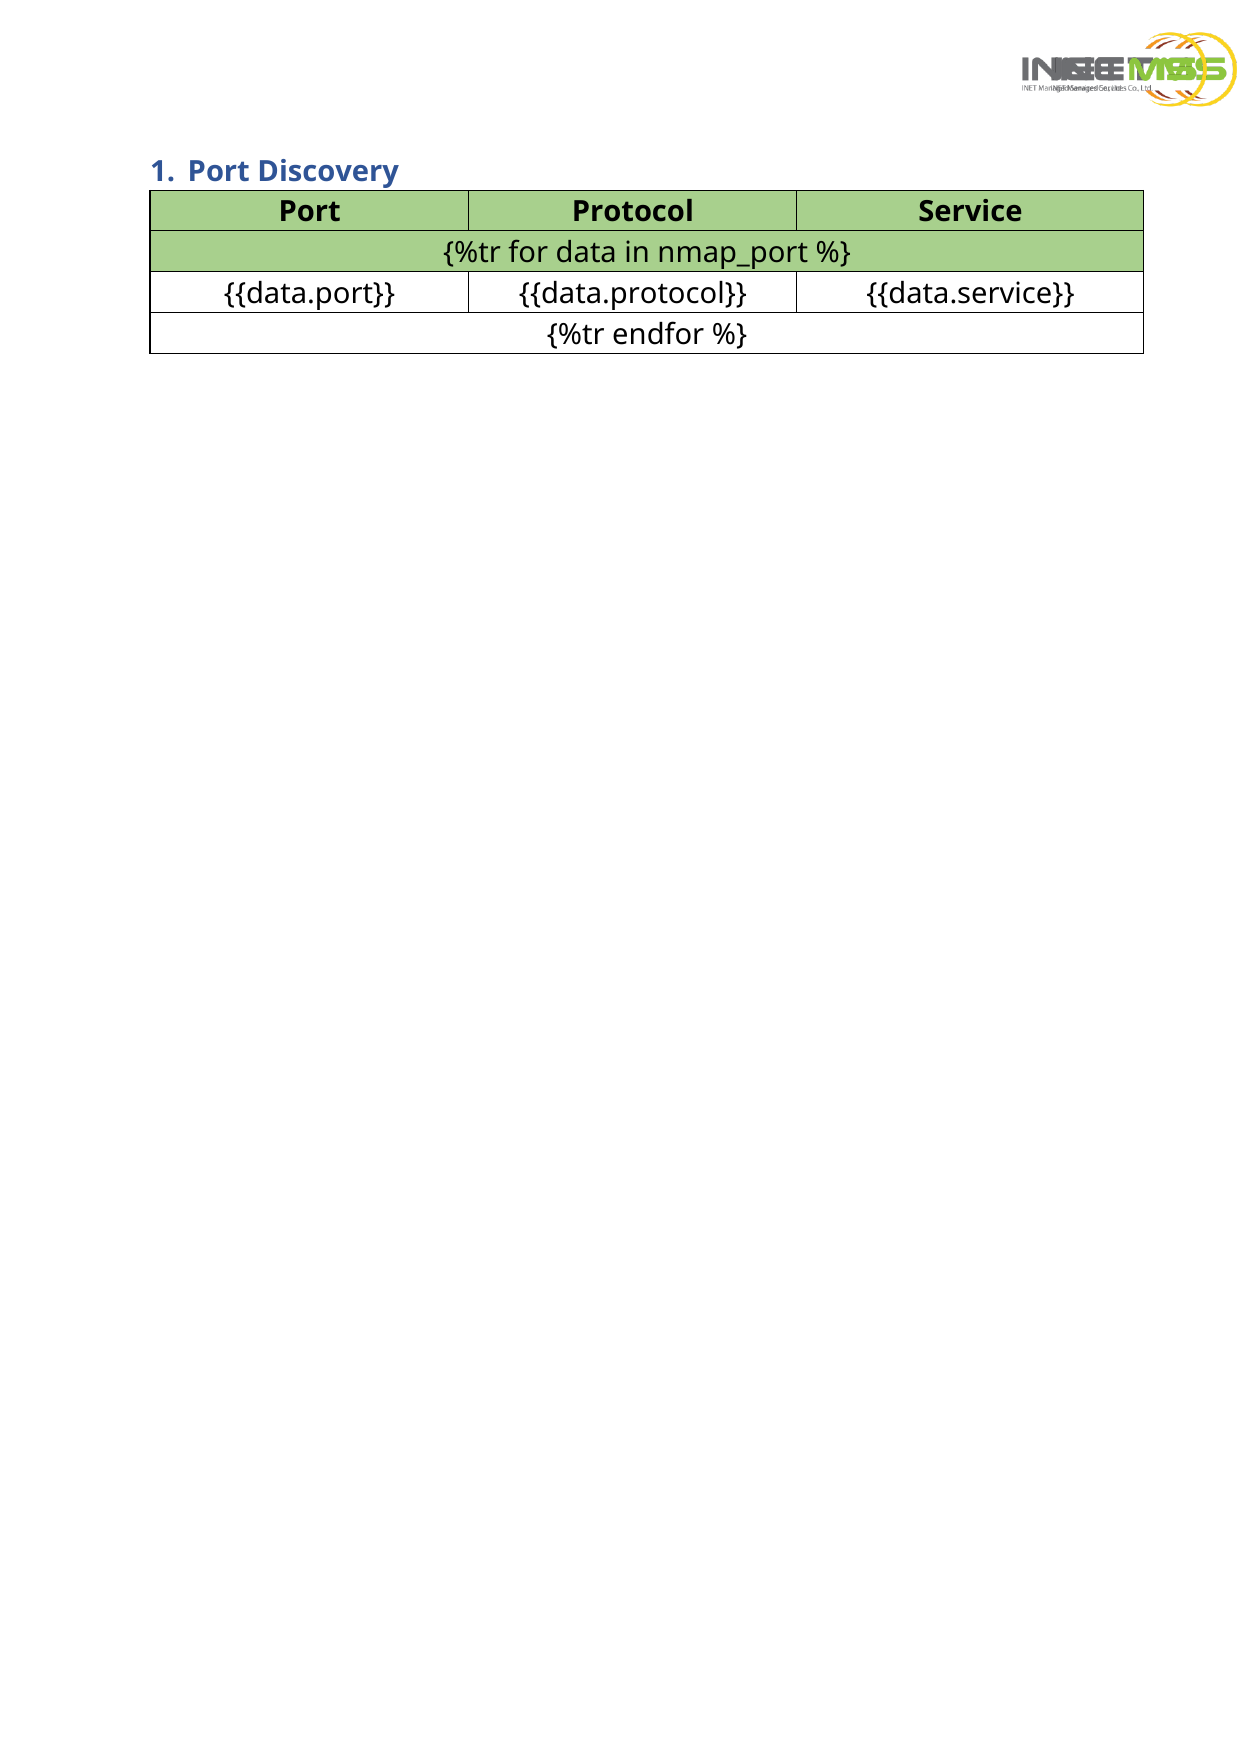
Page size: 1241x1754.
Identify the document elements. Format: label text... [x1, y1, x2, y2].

table_cell {{data.service}} [797, 272, 1143, 312]
table_header Service [797, 191, 1143, 230]
subtitle Port Discovery [150, 150, 1090, 190]
table_cell {%tr for data in nmap_port %} [151, 231, 1143, 271]
table_cell {%tr endfor %} [151, 313, 1143, 353]
table_header Protocol [469, 191, 796, 230]
table_cell {{data.port}} [151, 272, 468, 312]
table_cell {{data.protocol}} [469, 272, 796, 312]
table_header Port [151, 191, 468, 230]
picture [1012, 29, 1241, 114]
